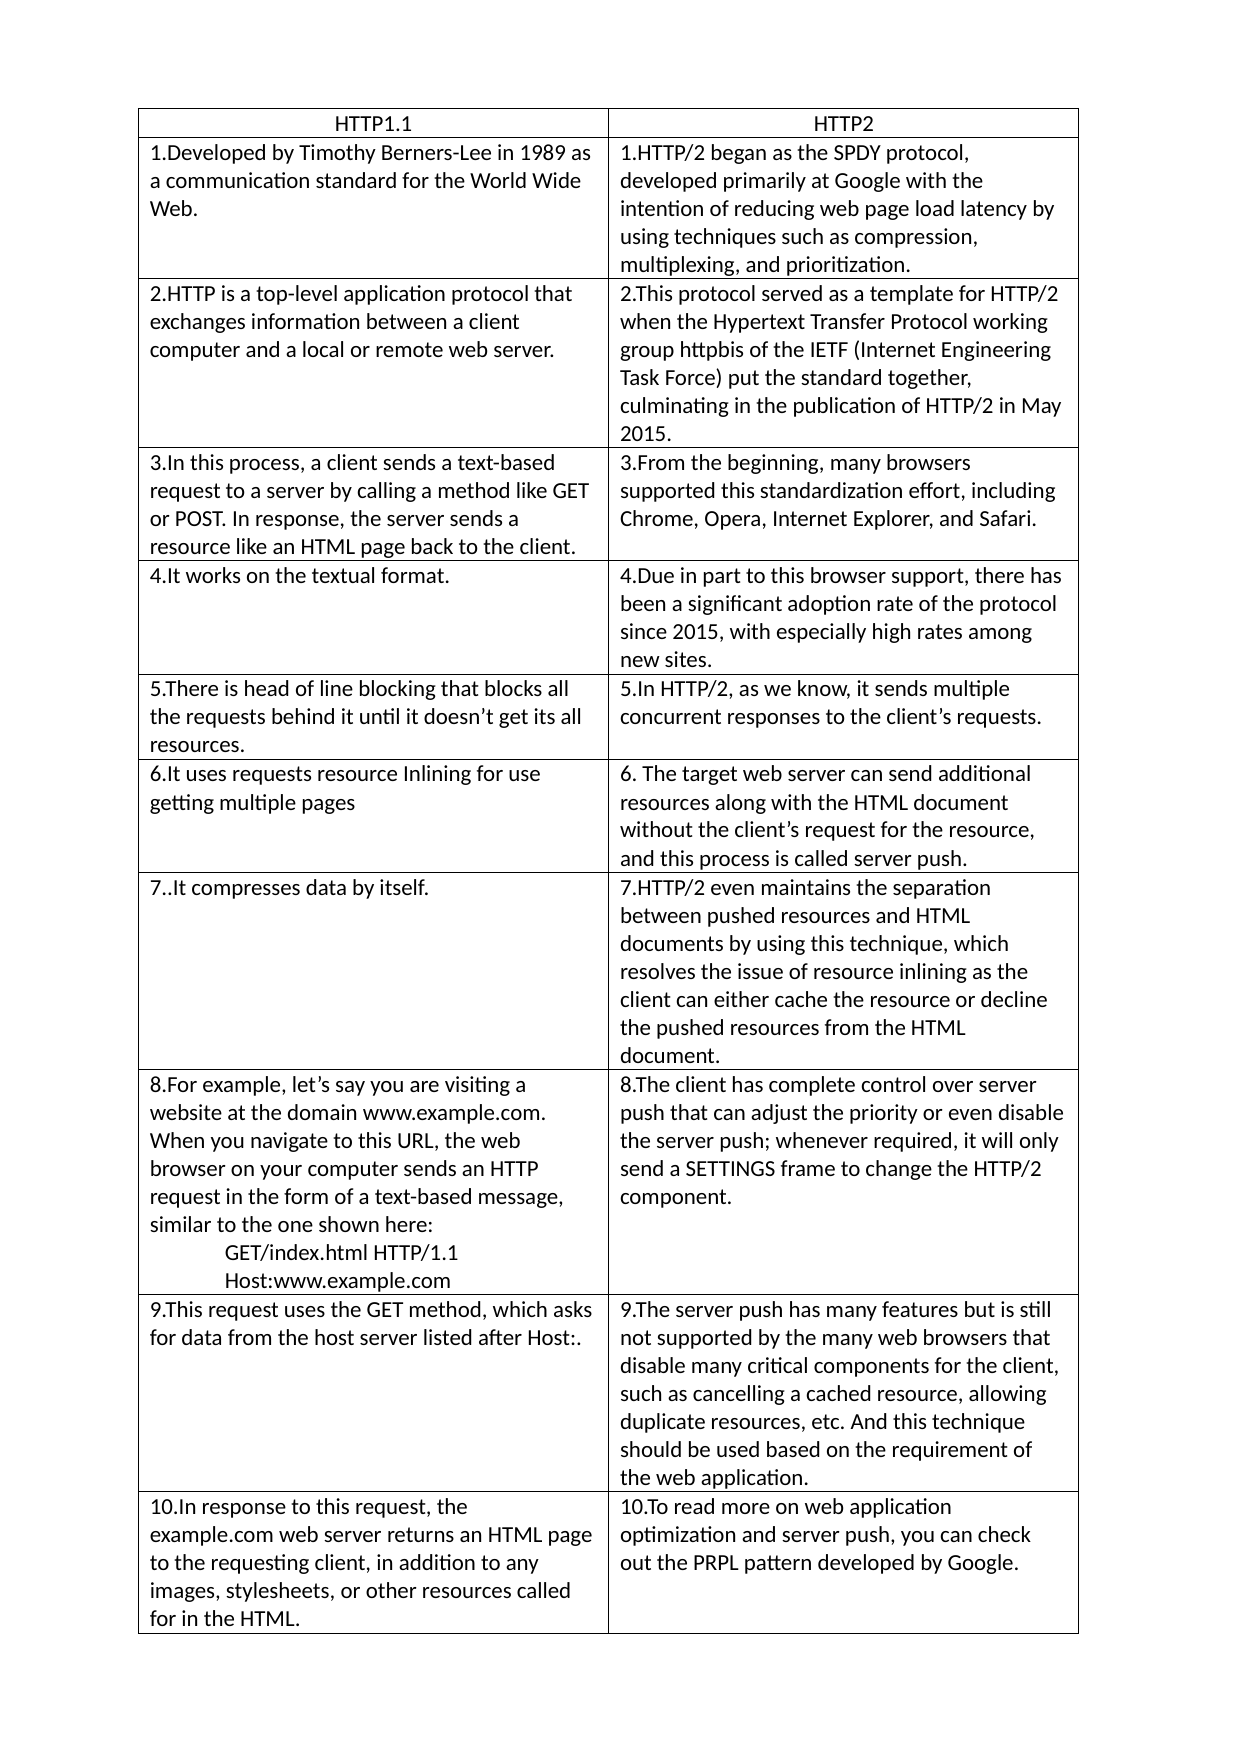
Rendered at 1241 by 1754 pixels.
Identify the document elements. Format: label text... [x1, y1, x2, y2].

table_cell 5.There is head of line blocking that blocks all the requests behind it until it doesn’t get its all resources. [139, 675, 608, 758]
table_cell 6. The target web server can send additional resources along with the HTML document without the client’s request for the resource, and this process is called server push. [609, 760, 1078, 872]
table_cell 1.HTTP/2 began as the SPDY protocol, developed primarily at Google with the intention of reducing web page load latency by using techniques such as compression, multiplexing, and prioritization. [609, 138, 1078, 278]
table_cell 5.In HTTP/2, as we know, it sends multiple concurrent responses to the client’s requests. [609, 675, 1078, 758]
table_cell 7.HTTP/2 even maintains the separation between pushed resources and HTML documents by using this technique, which resolves the issue of resource inlining as the client can either cache the resource or decline the pushed resources from the HTML document. [609, 873, 1078, 1069]
table_cell 3.From the beginning, many browsers supported this standardization effort, including Chrome, Opera, Internet Explorer, and Safari. [609, 448, 1078, 560]
table_cell 3.In this process, a client sends a text-based request to a server by calling a method like GET or POST. In response, the server sends a resource like an HTML page back to the client. [139, 448, 608, 560]
table_cell 4.It works on the textual format. [139, 561, 608, 673]
table_header HTTP1.1 [139, 109, 608, 137]
table_cell 7..It compresses data by itself. [139, 873, 608, 1069]
table_cell 8.The client has complete control over server push that can adjust the priority or even disable the server push; whenever required, it will only send a SETTINGS frame to change the HTTP/2 component. [609, 1070, 1078, 1294]
table_cell 1.Developed by Timothy Berners-Lee in 1989 as a communication standard for the World Wide Web. [139, 138, 608, 278]
table_cell 10.In response to this request, the example.com web server returns an HTML page to the requesting client, in addition to any images, stylesheets, or other resources called for in the HTML. [139, 1492, 608, 1632]
table_header HTTP2 [609, 109, 1078, 137]
table_cell 9.This request uses the GET method, which asks for data from the host server listed after Host:. [139, 1295, 608, 1491]
table_cell 4.Due in part to this browser support, there has been a significant adoption rate of the protocol since 2015, with especially high rates among new sites. [609, 561, 1078, 673]
table_cell 2.HTTP is a top-level application protocol that exchanges information between a client computer and a local or remote web server. [139, 279, 608, 447]
table_cell 10.To read more on web application optimization and server push, you can check out the PRPL pattern developed by Google. [609, 1492, 1078, 1632]
table_cell 6.It uses requests resource Inlining for use getting multiple pages [139, 760, 608, 872]
table_cell 9.The server push has many features but is still not supported by the many web browsers that disable many critical components for the client, such as cancelling a cached resource, allowing duplicate resources, etc. And this technique should be used based on the requirement of the web application. [609, 1295, 1078, 1491]
table_cell 2.This protocol served as a template for HTTP/2 when the Hypertext Transfer Protocol working group httpbis of the IETF (Internet Engineering Task Force) put the standard together, culminating in the publication of HTTP/2 in May 2015. [609, 279, 1078, 447]
table_cell 8.For example, let’s say you are visiting a website at the domain www.example.com. When you navigate to this URL, the web browser on your computer sends an HTTP request in the form of a text-based message, similar to the one shown here: GET/index.html HTTP/1.1 Host:www.example.com [139, 1070, 608, 1294]
